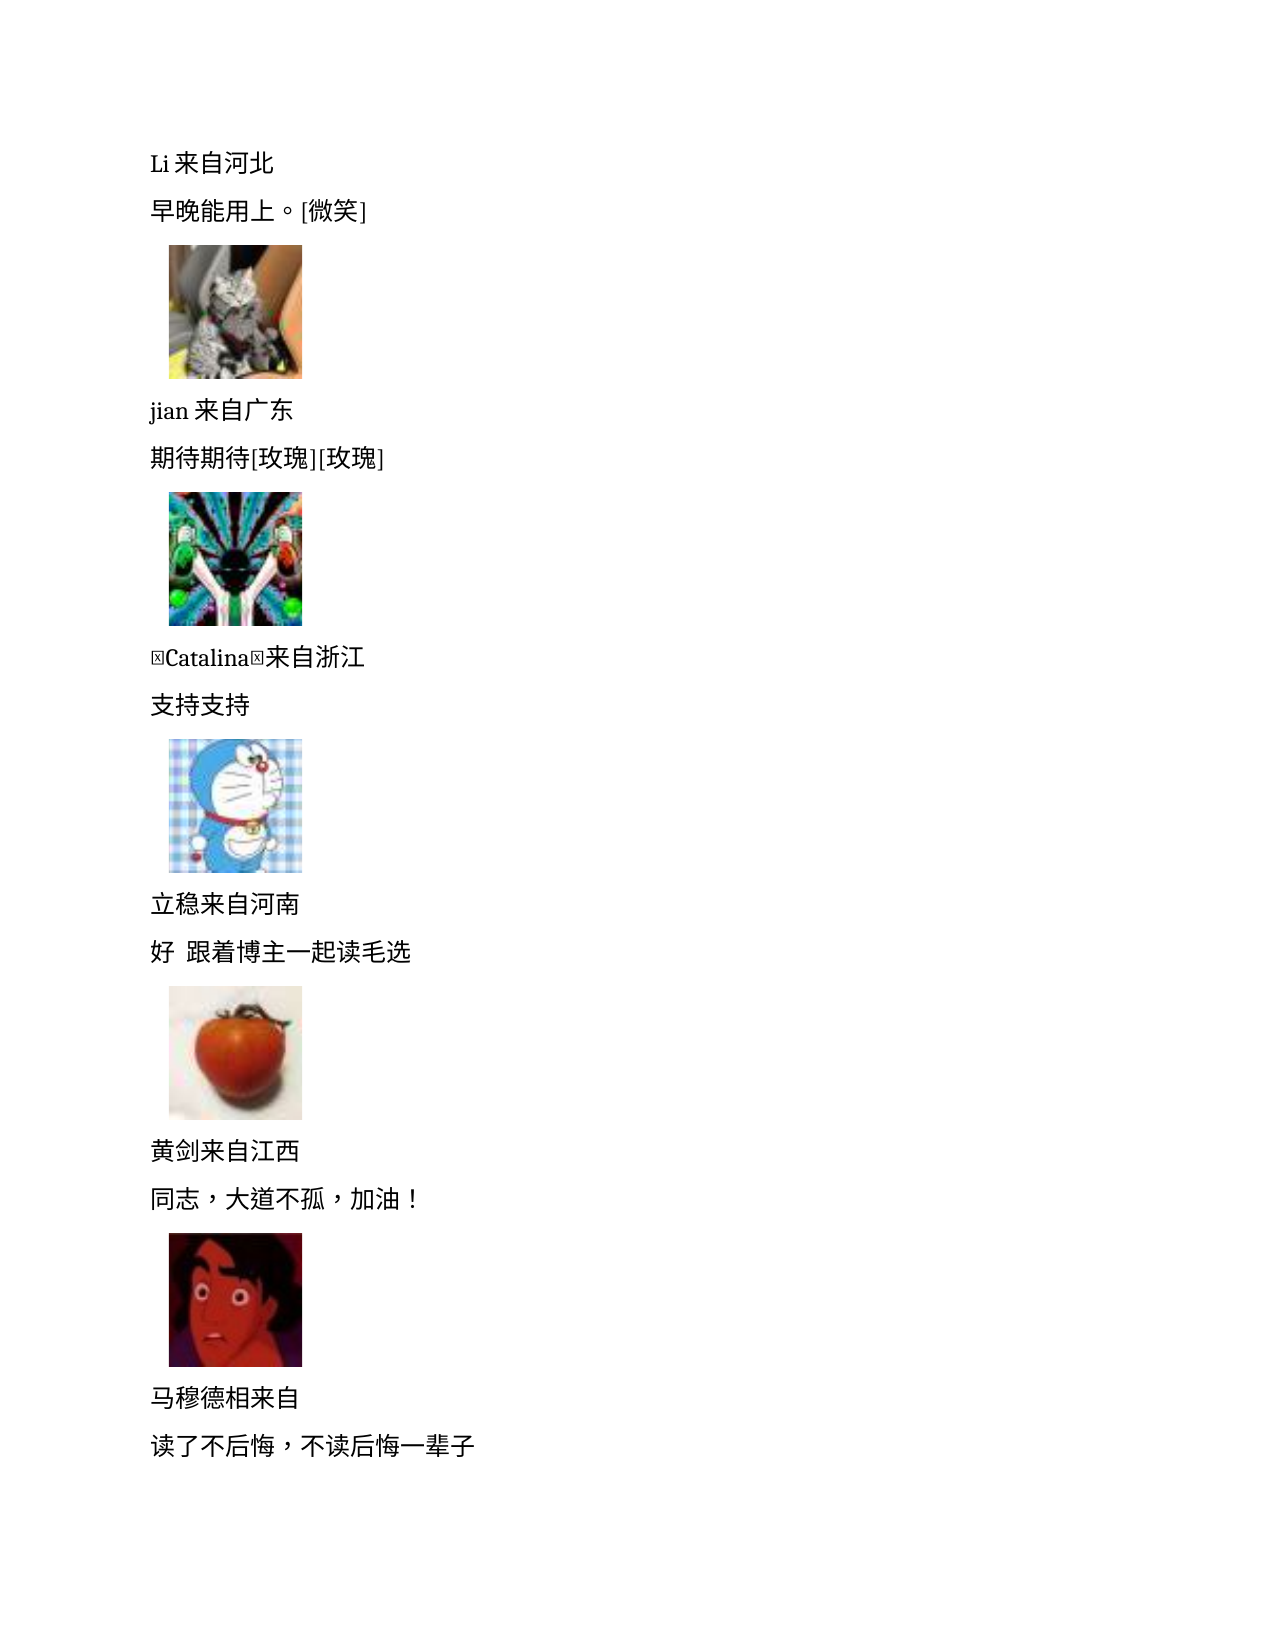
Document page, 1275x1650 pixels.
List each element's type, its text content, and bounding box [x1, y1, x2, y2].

text 同志，大道不孤，加油！ [150, 1186, 1125, 1214]
text 支持支持 [150, 692, 1125, 720]
text Li来自河北 [150, 150, 1125, 179]
picture [168, 492, 303, 626]
picture [168, 1233, 303, 1367]
text 读了不后悔，不读后悔一辈子 [150, 1433, 1125, 1462]
text 🙈Catalina🙈来自浙江 [150, 644, 1125, 673]
text 立稳来自河南 [150, 891, 1125, 920]
picture [168, 245, 303, 379]
text 好 跟着博主一起读毛选 [150, 939, 1125, 967]
text jian来自广东 [150, 397, 1125, 426]
picture [168, 986, 303, 1120]
text 早晚能用上。[微笑] [150, 197, 1125, 226]
text 马穆德相来自 [150, 1385, 1125, 1414]
text 黄剑来自江西 [150, 1138, 1125, 1167]
text 期待期待[玫瑰][玫瑰] [150, 444, 1125, 473]
picture [168, 739, 303, 873]
